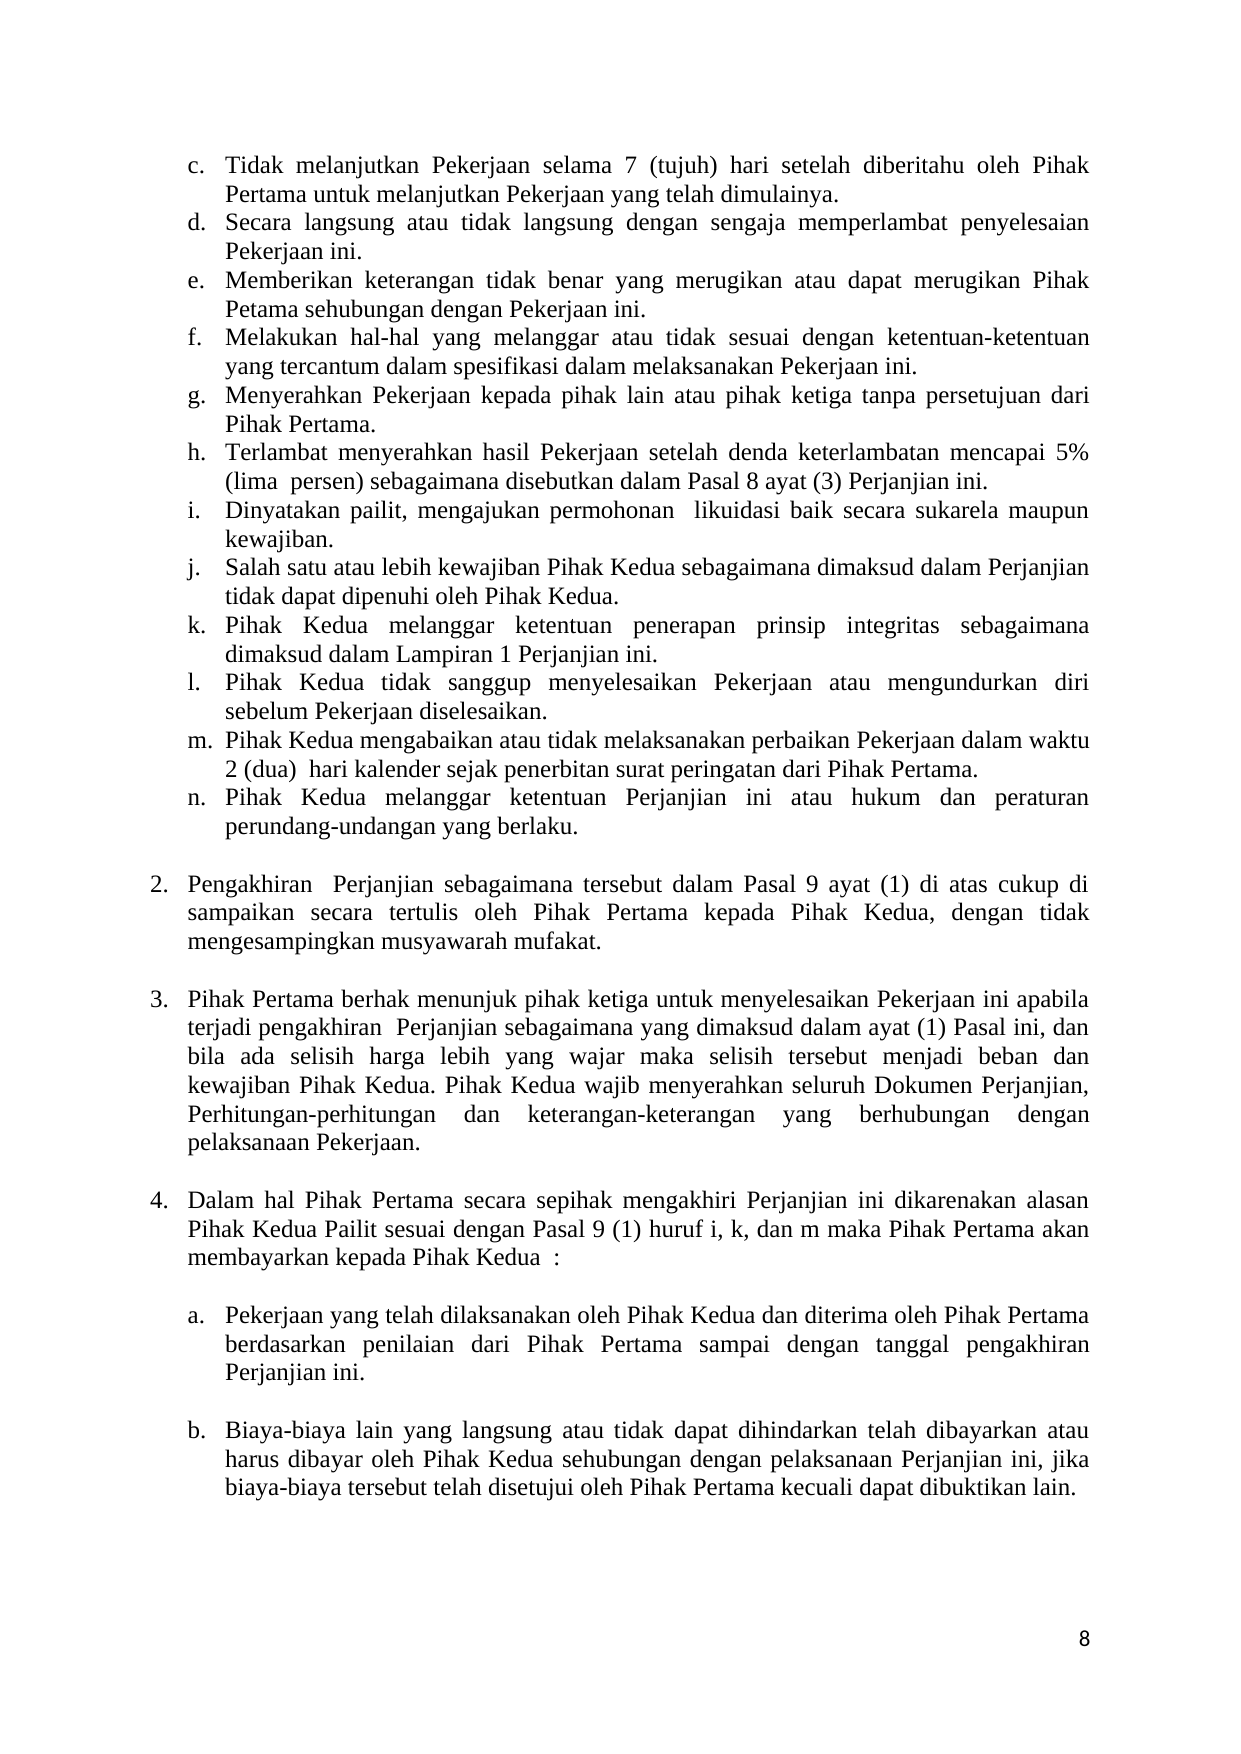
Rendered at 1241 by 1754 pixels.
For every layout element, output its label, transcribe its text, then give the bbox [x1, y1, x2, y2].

list Pihak Kedua melanggar ketentuan Perjanjian ini atau hukum dan peraturan perundang-undangan yang berlaku. [187, 782, 1090, 840]
list Menyerahkan Pekerjaan kepada pihak lain atau pihak ketiga tanpa persetujuan dari Pihak Pertama. [187, 380, 1090, 437]
list Secara langsung atau tidak langsung dengan sengaja memperlambat penyelesaian Pekerjaan ini. [187, 207, 1090, 265]
list Biaya-biaya lain yang langsung atau tidak dapat dihindarkan telah dibayarkan atau harus dibayar oleh Pihak Kedua sehubungan dengan pelaksanaan Perjanjian ini, jika biaya-biaya tersebut telah disetujui oleh Pihak Pertama kecuali dapat dibuktikan lain. [187, 1415, 1090, 1501]
list Memberikan keterangan tidak benar yang merugikan atau dapat merugikan Pihak Petama sehubungan dengan Pekerjaan ini. [187, 265, 1090, 322]
list Pihak Kedua melanggar ketentuan penerapan prinsip integritas sebagaimana dimaksud dalam Lampiran 1 Perjanjian ini. [187, 610, 1090, 667]
list Terlambat menyerahkan hasil Pekerjaan setelah denda keterlambatan mencapai 5% (lima persen) sebagaimana disebutkan dalam Pasal 8 ayat (3) Perjanjian ini. [187, 437, 1090, 495]
list Pengakhiran Perjanjian sebagaimana tersebut dalam Pasal 9 ayat (1) di atas cukup di sampaikan secara tertulis oleh Pihak Pertama kepada Pihak Kedua, dengan tidak mengesampingkan musyawarah mufakat. [150, 869, 1090, 955]
list Tidak melanjutkan Pekerjaan selama 7 (tujuh) hari setelah diberitahu oleh Pihak Pertama untuk melanjutkan Pekerjaan yang telah dimulainya. [187, 150, 1090, 207]
list Pihak Kedua mengabaikan atau tidak melaksanakan perbaikan Pekerjaan dalam waktu 2 (dua) hari kalender sejak penerbitan surat peringatan dari Pihak Pertama. [187, 725, 1090, 782]
list Pekerjaan yang telah dilaksanakan oleh Pihak Kedua dan diterima oleh Pihak Pertama berdasarkan penilaian dari Pihak Pertama sampai dengan tanggal pengakhiran Perjanjian ini. [187, 1300, 1090, 1386]
list Pihak Kedua tidak sanggup menyelesaikan Pekerjaan atau mengundurkan diri sebelum Pekerjaan diselesaikan. [187, 667, 1090, 725]
list Melakukan hal-hal yang melanggar atau tidak sesuai dengan ketentuan-ketentuan yang tercantum dalam spesifikasi dalam melaksanakan Pekerjaan ini. [187, 322, 1090, 380]
list Pihak Pertama berhak menunjuk pihak ketiga untuk menyelesaikan Pekerjaan ini apabila terjadi pengakhiran Perjanjian sebagaimana yang dimaksud dalam ayat (1) Pasal ini, dan bila ada selisih harga lebih yang wajar maka selisih tersebut menjadi beban dan kewajiban Pihak Kedua. Pihak Kedua wajib menyerahkan seluruh Dokumen Perjanjian, Perhitungan-perhitungan dan keterangan-keterangan yang berhubungan dengan pelaksanaan Pekerjaan. [150, 984, 1090, 1156]
list Salah satu atau lebih kewajiban Pihak Kedua sebagaimana dimaksud dalam Perjanjian tidak dapat dipenuhi oleh Pihak Kedua. [187, 552, 1090, 610]
list Dinyatakan pailit, mengajukan permohonan likuidasi baik secara sukarela maupun kewajiban. [187, 495, 1090, 552]
list Dalam hal Pihak Pertama secara sepihak mengakhiri Perjanjian ini dikarenakan alasan Pihak Kedua Pailit sesuai dengan Pasal 9 (1) huruf i, k, dan m maka Pihak Pertama akan membayarkan kepada Pihak Kedua : [150, 1185, 1090, 1271]
